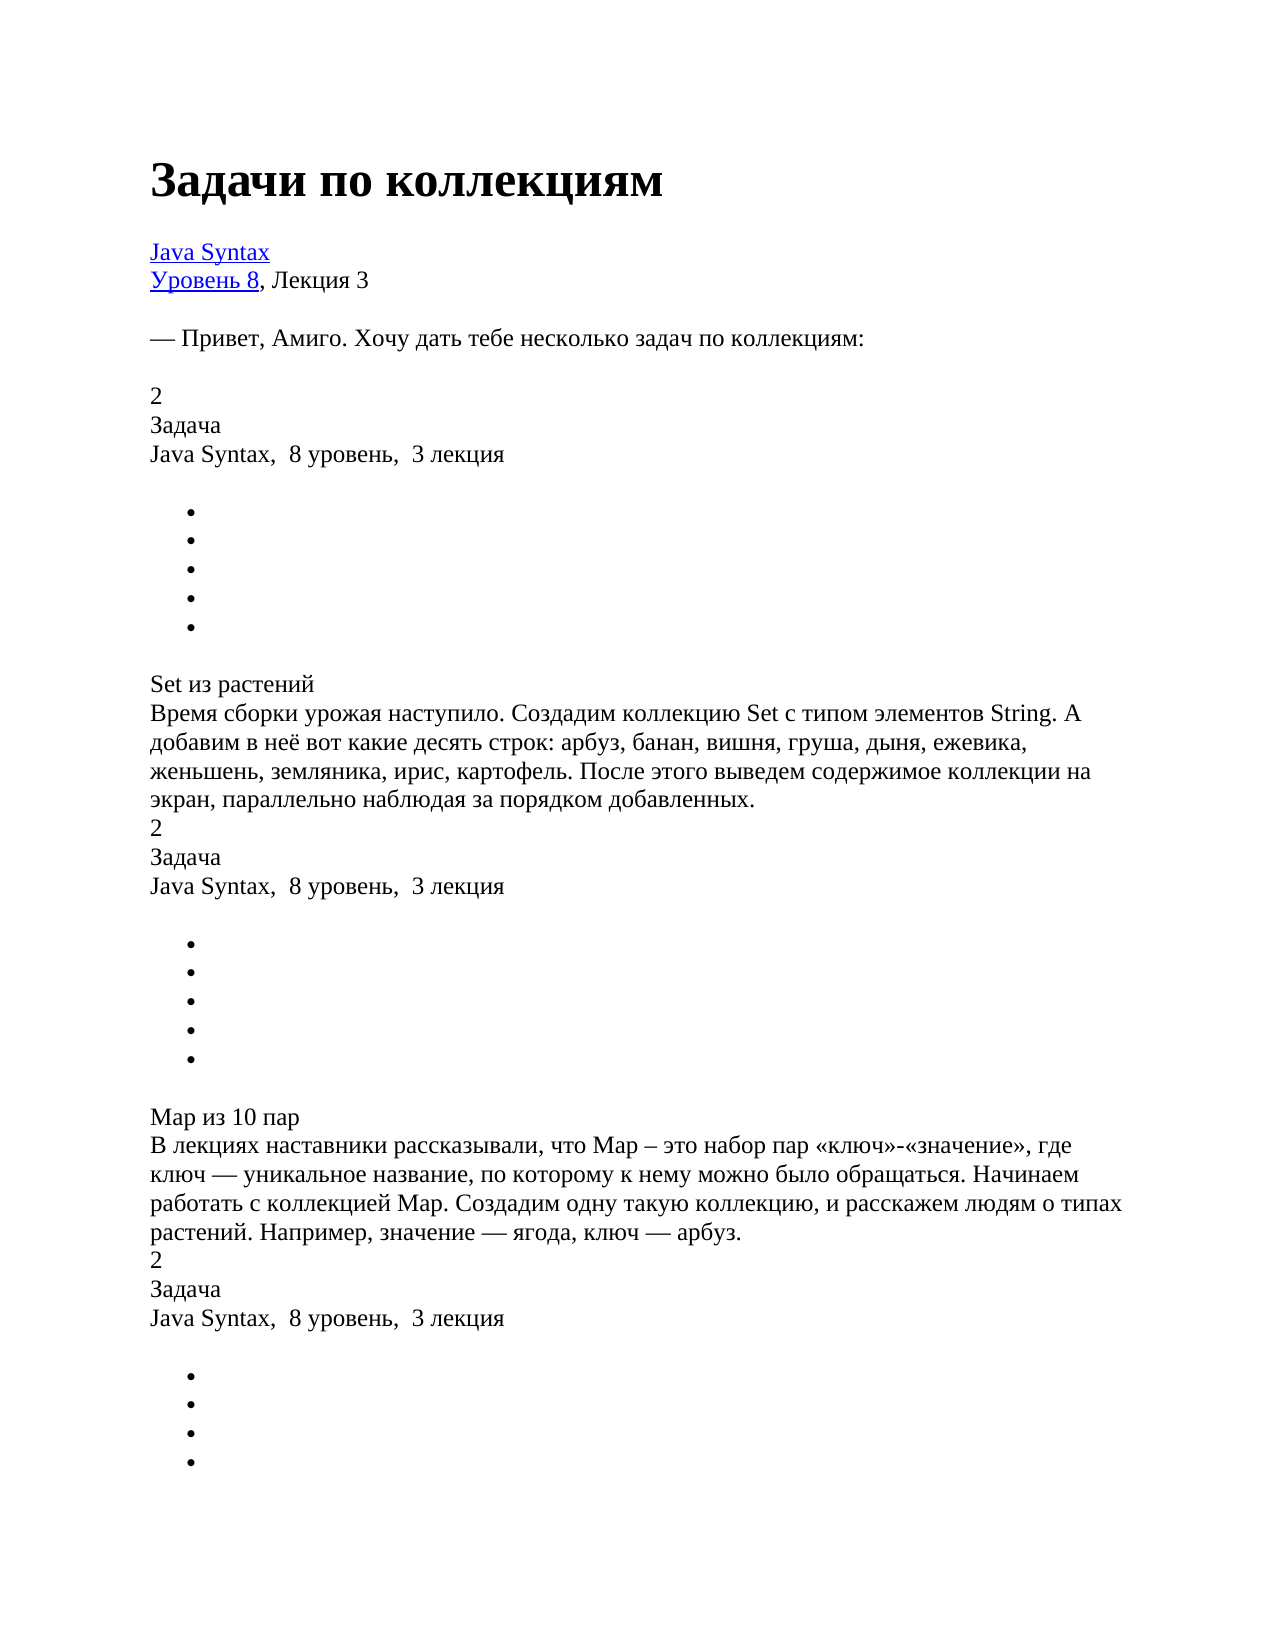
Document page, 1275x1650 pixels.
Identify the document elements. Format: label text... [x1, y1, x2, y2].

text Задача [150, 410, 1125, 439]
text Java Syntax, 8 уровень, 3 лекция [150, 1303, 1125, 1332]
text Уровень 8, Лекция 3 [150, 265, 1125, 294]
text — Привет, Амиго. Хочу дать тебе несколько задач по коллекциям: [150, 323, 1125, 352]
text Java Syntax [150, 237, 1125, 265]
text 2 [150, 813, 1125, 842]
text Задача [150, 1274, 1125, 1303]
text Set из растений [150, 669, 1125, 698]
text Map из 10 пар [150, 1102, 1125, 1130]
text Задача [150, 842, 1125, 871]
text Время сборки урожая наступило. Создадим коллекцию Set с типом элементов String. А добавим в неё вот какие десять строк: арбуз, банан, вишня, груша, дыня, ежевика, женьшень, земляника, ирис, картофель. После этого выведем содержимое коллекции на экран, параллельно наблюдая за порядком добавленных. [150, 698, 1125, 813]
text 2 [150, 1245, 1125, 1274]
text Задачи по коллекциям [150, 150, 1125, 207]
text В лекциях наставники рассказывали, что Map – это набор пар «ключ»-«значение», где ключ — уникальное название, по которому к нему можно было обращаться. Начинаем работать с коллекцией Map. Создадим одну такую коллекцию, и расскажем людям о типах растений. Например, значение — ягода, ключ — арбуз. [150, 1130, 1125, 1245]
text Java Syntax, 8 уровень, 3 лекция [150, 871, 1125, 899]
text Java Syntax, 8 уровень, 3 лекция [150, 439, 1125, 467]
text 2 [150, 381, 1125, 410]
